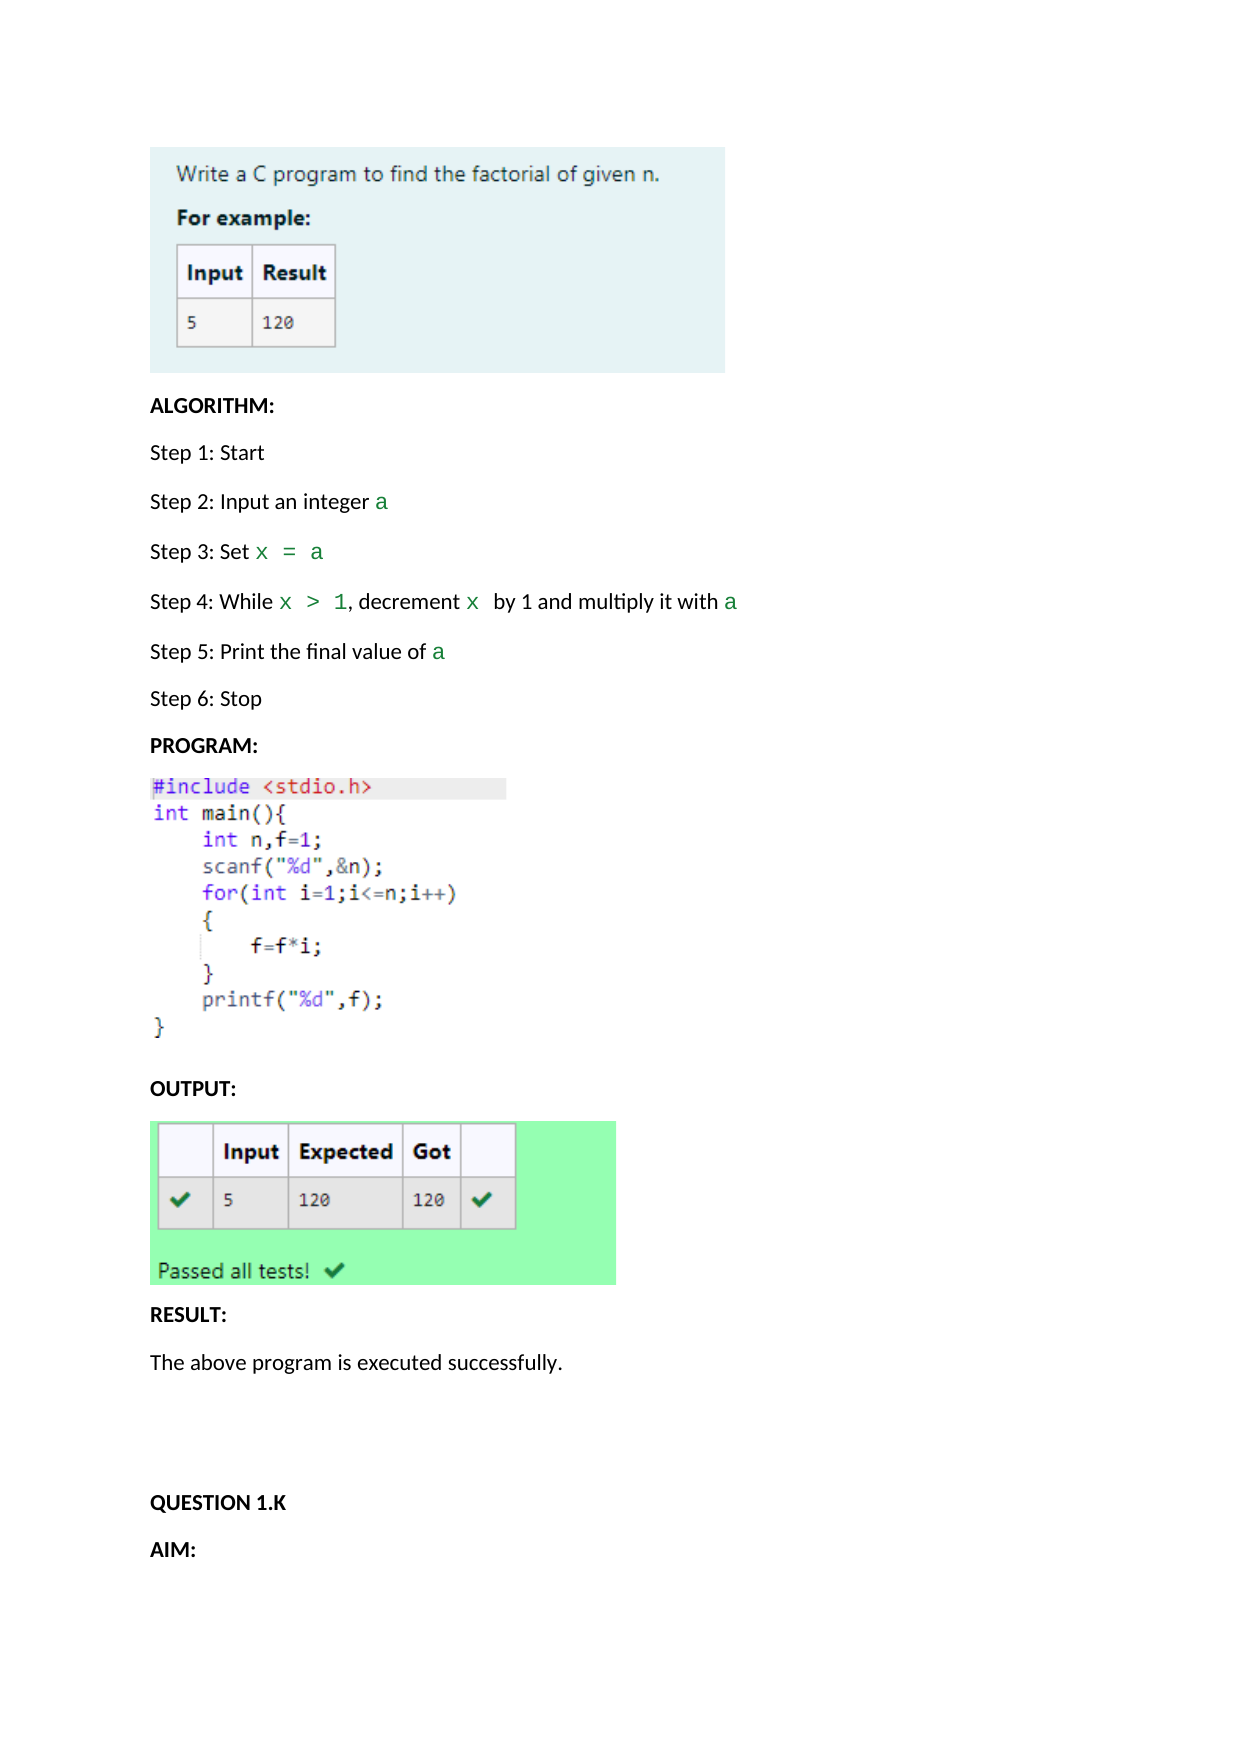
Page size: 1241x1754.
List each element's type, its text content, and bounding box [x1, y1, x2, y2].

text Step 2: Input an integer a [150, 487, 1101, 517]
text Step 6: Stop [150, 684, 1101, 712]
text Step 3: Set x = a [150, 537, 1101, 567]
text Step 1: Start [150, 438, 1101, 466]
text ALGORITHM: [150, 392, 1101, 419]
text Step 4: While x > 1, decrement x by 1 and multiply it with a [150, 587, 1101, 616]
subtitle PROGRAM: [150, 731, 1101, 759]
text Step 5: Print the final value of a [150, 637, 1101, 666]
picture [150, 147, 725, 373]
text The above program is executed successfully. [150, 1348, 1101, 1376]
picture [150, 778, 507, 1038]
picture [150, 1121, 617, 1285]
subtitle QUESTION 1.K AIM: [150, 1488, 288, 1563]
text OUTPUT: [150, 1074, 1101, 1102]
